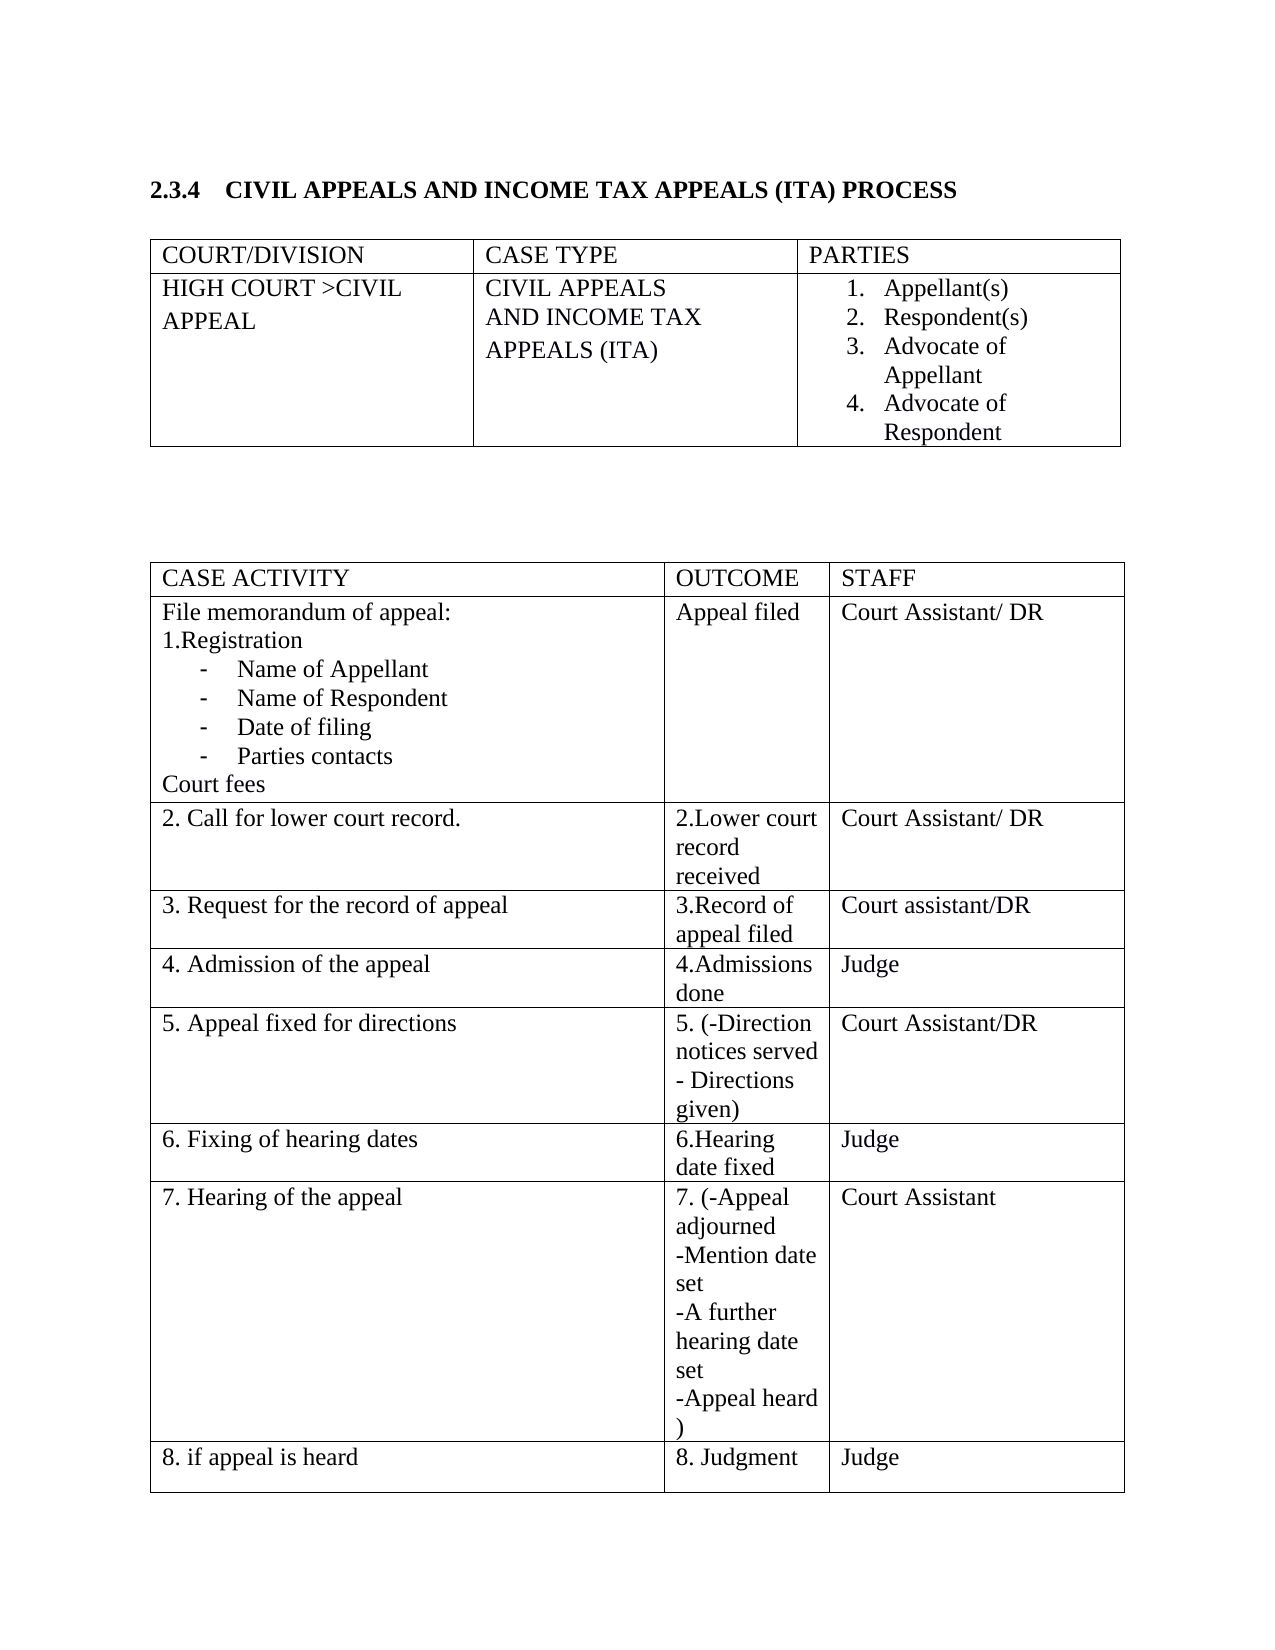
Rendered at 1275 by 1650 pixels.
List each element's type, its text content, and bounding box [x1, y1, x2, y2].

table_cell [665, 1442, 829, 1492]
table_cell 3.Record of appeal filed [665, 891, 829, 948]
table_cell Judge [830, 949, 1124, 1007]
table_cell Court Assistant [830, 1182, 1124, 1441]
table_cell 2.Lower court record received [665, 803, 829, 889]
table_cell CIVIL APPEALS AND INCOME TAX APPEALS (ITA) [474, 274, 797, 446]
table_cell 5. (-Direction notices served - Directions given) [665, 1008, 829, 1123]
table_cell 2. Call for lower court record. [151, 803, 664, 889]
table_cell 6.Hearing date fixed [665, 1124, 829, 1181]
table_cell 5. Appeal fixed for directions [151, 1008, 664, 1123]
subtitle CIVIL APPEALS AND INCOME TAX APPEALS (ITA) PROCESS [150, 175, 1125, 204]
table_cell Court Assistant/DR [830, 1008, 1124, 1123]
table_cell 4. Admission of the appeal [151, 949, 664, 1007]
table_cell Judge [830, 1124, 1124, 1181]
table_cell Court assistant/DR [830, 891, 1124, 948]
table_cell 3. Request for the record of appeal [151, 891, 664, 948]
table_cell 7. (-Appeal adjourned -Mention date set -A further hearing date set -Appeal heard ) [665, 1182, 829, 1441]
table_header CASE TYPE [474, 240, 797, 272]
table_header OUTCOME [665, 563, 829, 596]
table_header PARTIES [798, 240, 1120, 272]
table_cell Court Assistant/ DR [830, 803, 1124, 889]
table_cell File memorandum of appeal: 1.Registration Name of Appellant Name of Respondent Date of filing Parties contacts Court fees [151, 597, 664, 802]
table_cell 7. Hearing of the appeal [151, 1182, 664, 1441]
table_cell 4.Admissions done [665, 949, 829, 1007]
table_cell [151, 1442, 664, 1492]
table_header STAFF [830, 563, 1124, 596]
table_cell Appellant(s) Respondent(s) Advocate of Appellant Advocate of Respondent [798, 274, 1120, 446]
table_cell HIGH COURT >CIVIL APPEAL [151, 274, 473, 446]
table_cell Judge [830, 1442, 1124, 1492]
table_cell Appeal filed [665, 597, 829, 802]
table_header CASE ACTIVITY [151, 563, 664, 596]
table_cell Court Assistant/ DR [830, 597, 1124, 802]
table_header COURT/DIVISION [151, 240, 473, 272]
table_cell 6. Fixing of hearing dates [151, 1124, 664, 1181]
